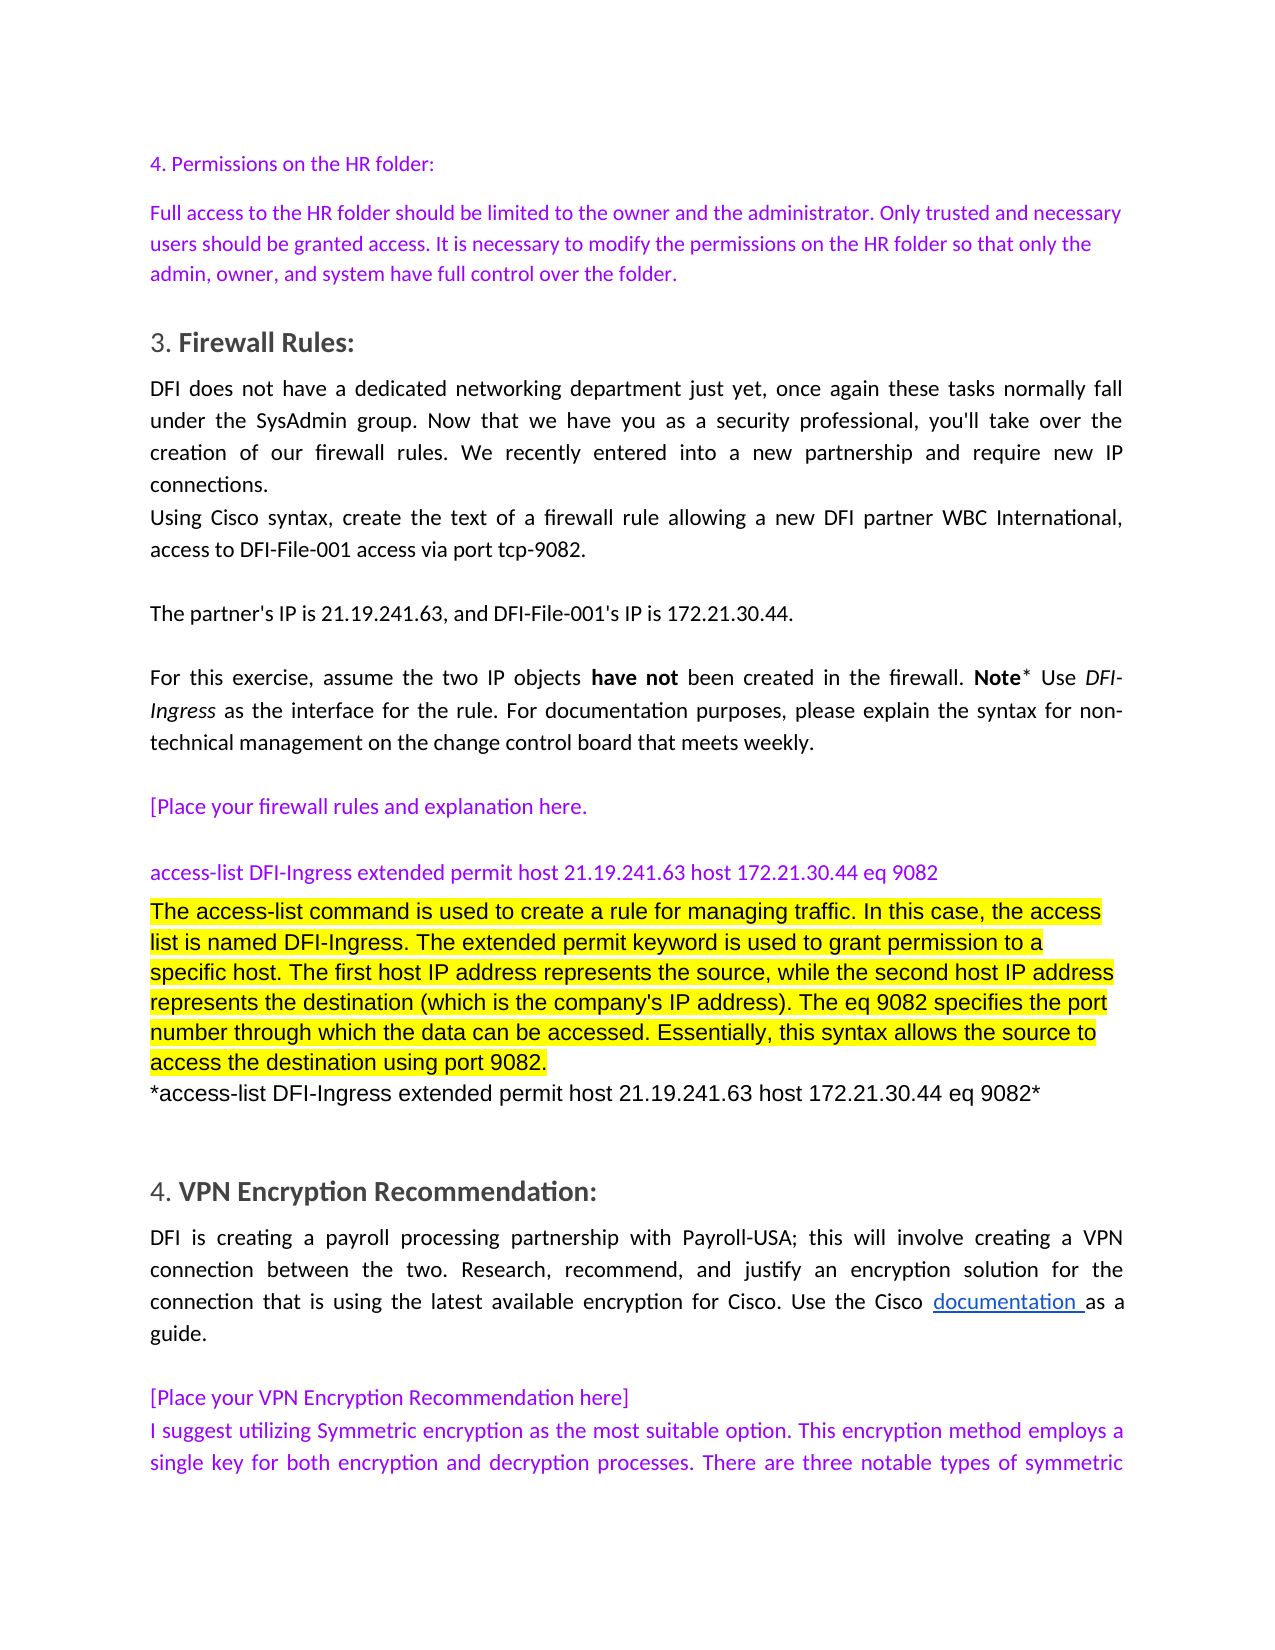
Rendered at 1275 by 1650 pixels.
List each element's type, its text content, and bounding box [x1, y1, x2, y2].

subtitle access-list DFI-Ingress extended permit host 21.19.241.63 host 172.21.30.44 eq 9082 [150, 858, 1125, 886]
text DFI does not have a dedicated networking department just yet, once again these tasks normally fall under the SysAdmin group. Now that we have you as a security professional, you'll take over the creation of our firewall rules. We recently entered into a new partnership and require new IP connections. [150, 374, 1125, 498]
text For this exercise, assume the two IP objects have not been created in the firewall. Note* Use DFI-Ingress as the interface for the rule. For documentation purposes, please explain the syntax for non-technical management on the change control board that meets weekly. [150, 663, 1125, 756]
text Full access to the HR folder should be limited to the owner and the administrator. Only trusted and necessary users should be granted access. It is necessary to modify the permissions on the HR folder so that only the admin, owner, and system have full control over the folder. [150, 199, 1125, 287]
subtitle 4. VPN Encryption Recommendation: [150, 1173, 1125, 1209]
text The partner's IP is 21.19.241.63, and DFI-File-001's IP is 172.21.30.44. [150, 599, 1125, 627]
text The access-list command is used to create a rule for managing traffic. In this case, the access list is named DFI-Ingress. The extended permit keyword is used to grant permission to a specific host. The first host IP address represents the source, while the second host IP address represents the destination (which is the company's IP address). The eq 9082 specifies the port number through which the data can be accessed. Essentially, this syntax allows the source to access the destination using port 9082. [150, 898, 1125, 1076]
text DFI is creating a payroll processing partnership with Payroll-USA; this will involve creating a VPN connection between the two. Research, recommend, and justify an encryption solution for the connection that is using the latest available encryption for Cisco. Use the Cisco documentation as a guide. [150, 1223, 1125, 1347]
text 4. Permissions on the HR folder: [150, 150, 1125, 177]
text *access-list DFI-Ingress extended permit host 21.19.241.63 host 172.21.30.44 eq 9082* [150, 1079, 1125, 1106]
subtitle 3. Firewall Rules: [150, 324, 1125, 360]
text [Place your firewall rules and explanation here. [150, 792, 1125, 820]
text Using Cisco syntax, create the text of a firewall rule allowing a new DFI partner WBC International, access to DFI-File-001 access via port tcp-9082. [150, 503, 1125, 563]
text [150, 1416, 1125, 1476]
text [Place your VPN Encryption Recommendation here] [150, 1383, 1125, 1412]
